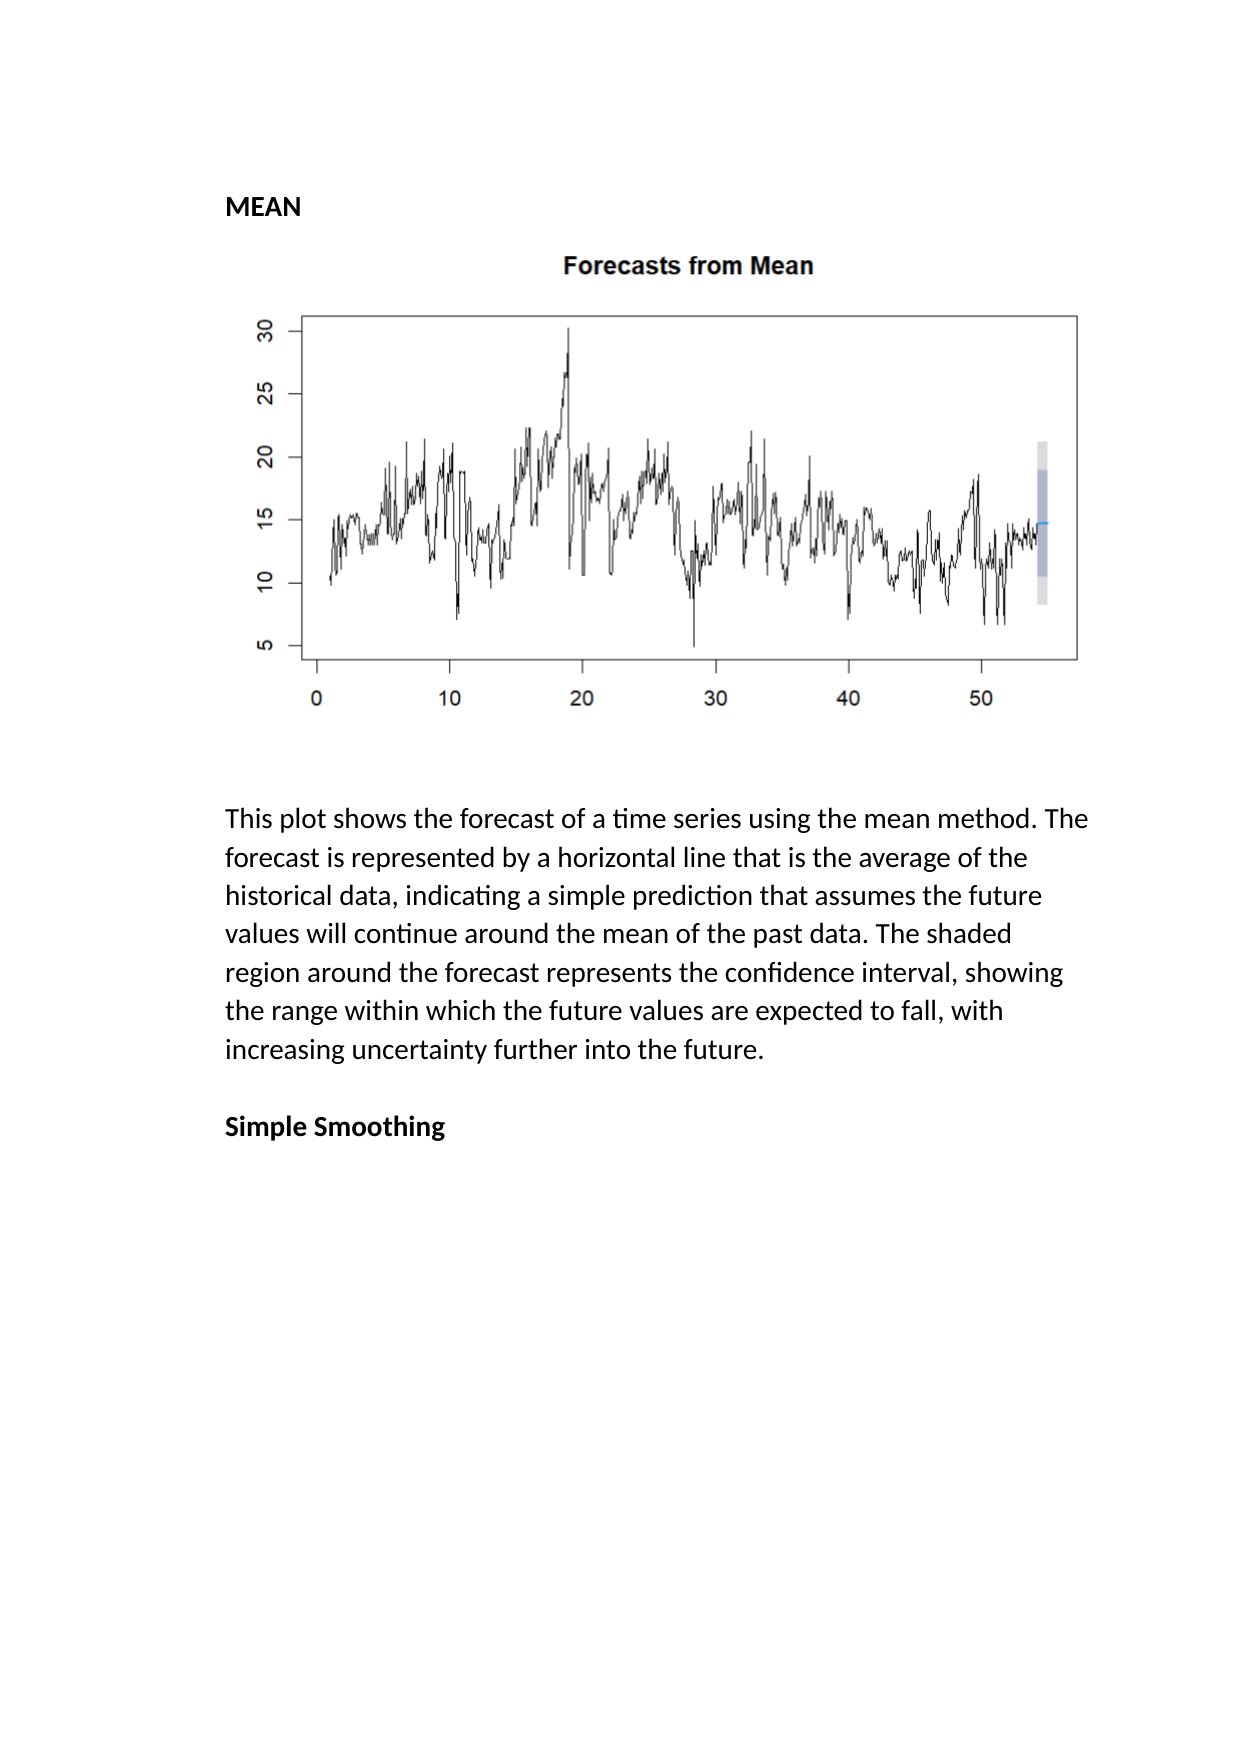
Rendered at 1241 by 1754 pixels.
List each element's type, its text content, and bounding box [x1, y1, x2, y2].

list MEAN [225, 188, 1090, 224]
list This plot shows the forecast of a time series using the mean method. The forecast is represented by a horizontal line that is the average of the historical data, indicating a simple prediction that assumes the future values will continue around the mean of the past data. The shaded region around the forecast represents the confidence interval, showing the range within which the future values are expected to fall, with increasing uncertainty further into the future. [225, 800, 1090, 1067]
picture [225, 226, 1166, 760]
list Simple Smoothing [225, 1108, 1090, 1143]
